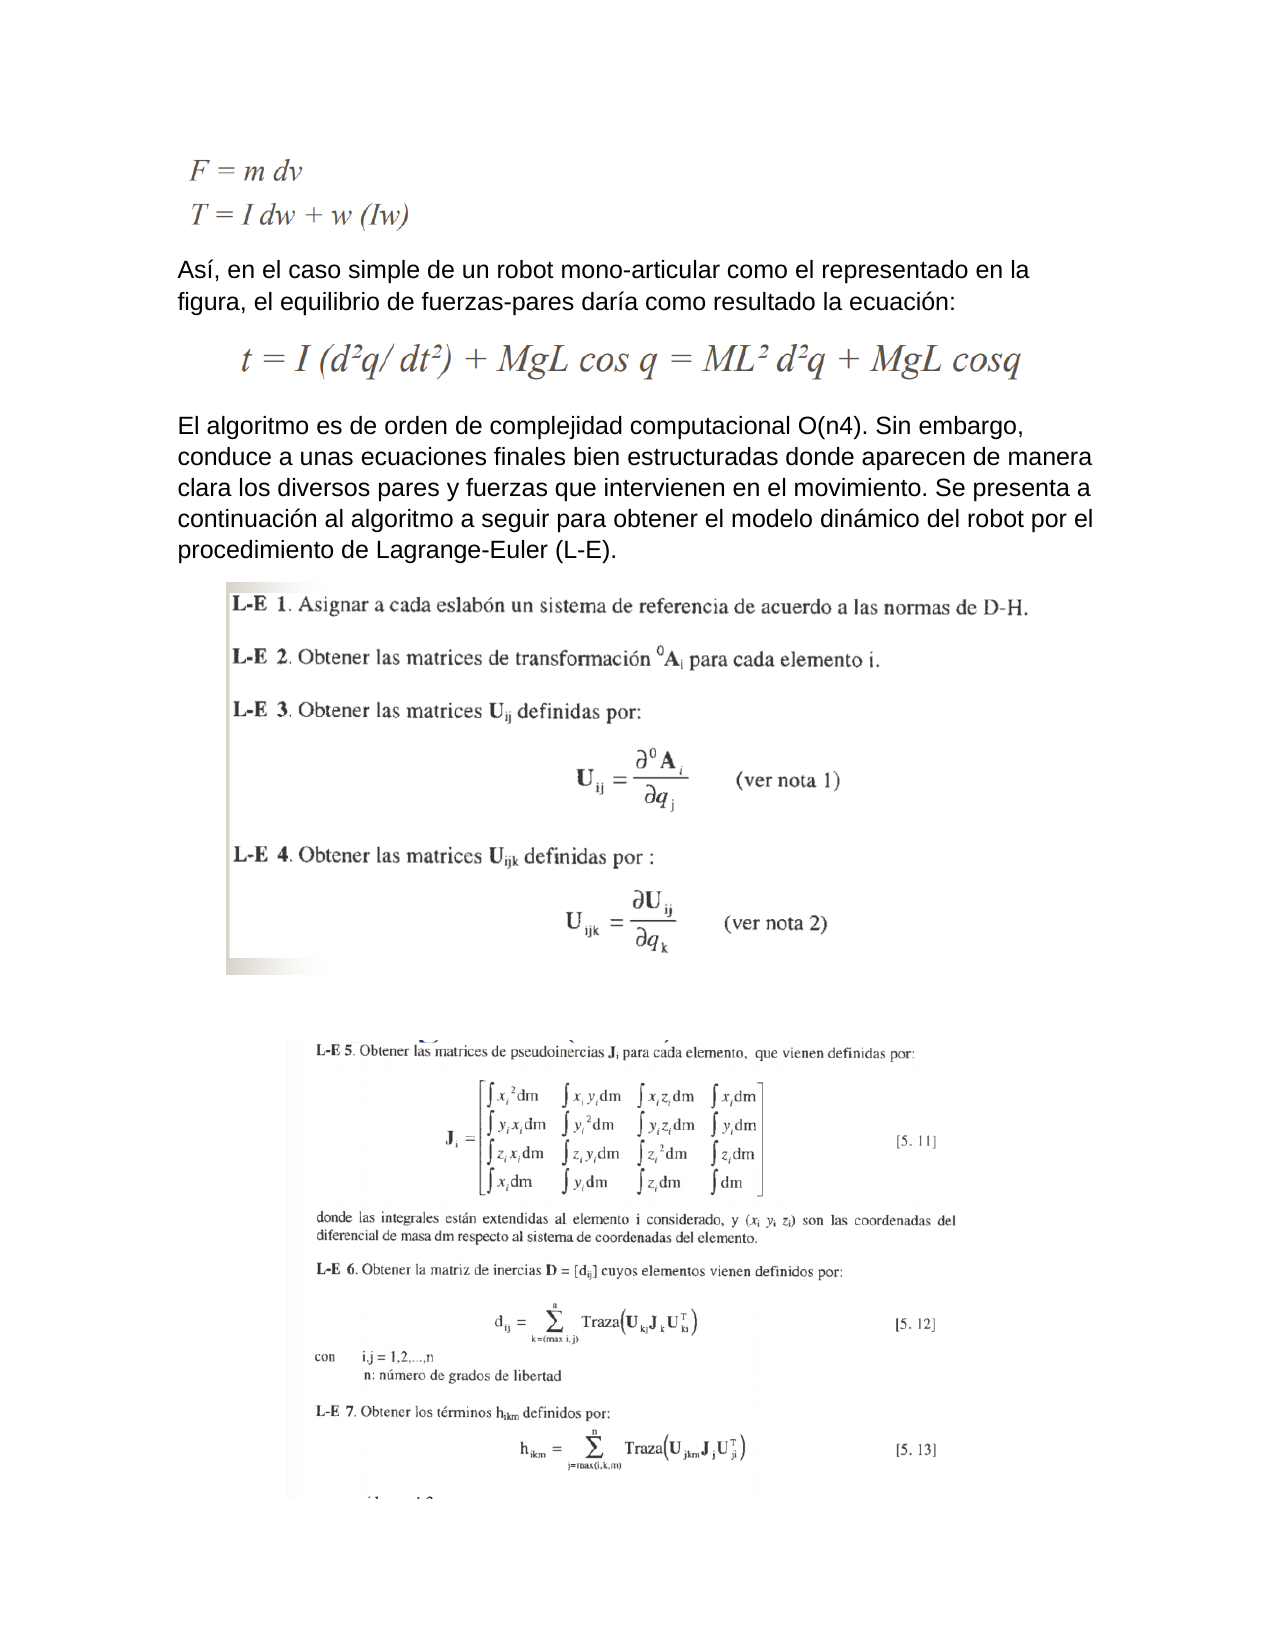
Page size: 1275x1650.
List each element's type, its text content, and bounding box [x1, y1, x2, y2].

picture [230, 334, 1045, 392]
text El algoritmo es de orden de complejidad computacional O(n4). Sin embargo, conduce a unas ecuaciones finales bien estructuradas donde aparecen de manera clara los diversos pares y fuerzas que intervienen en el movimiento. Se presenta a continuación al algoritmo a seguir para obtener el modelo dinámico del robot por el procedimiento de Lagrange-Euler (L-E). [177, 411, 1098, 563]
picture [226, 582, 1050, 975]
picture [177, 147, 416, 237]
picture [286, 1040, 989, 1499]
text Así, en el caso simple de un robot mono-articular como el representado en la figura, el equilibrio de fuerzas-pares daría como resultado la ecuación: [177, 255, 1098, 315]
